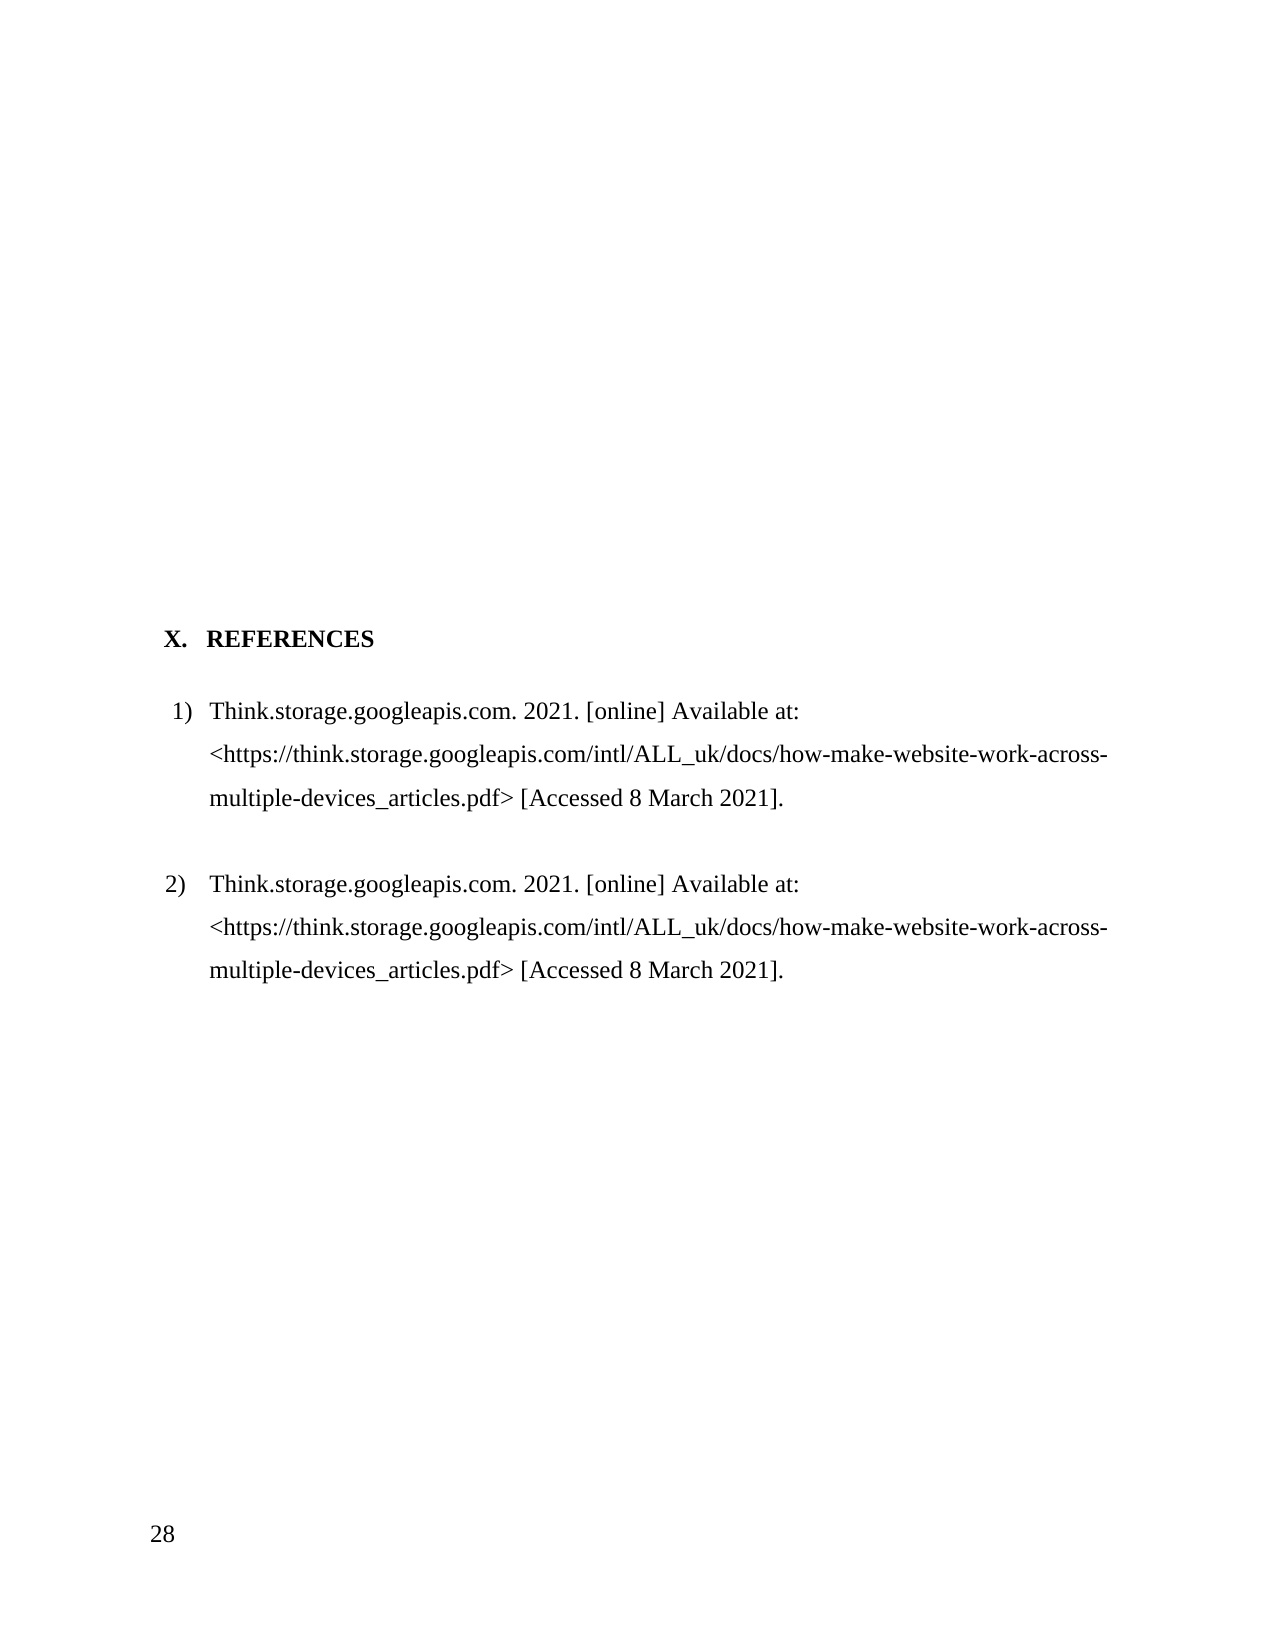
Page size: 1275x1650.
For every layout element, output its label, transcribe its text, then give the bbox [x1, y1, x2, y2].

list REFERENCES [187, 624, 1125, 653]
list Think.storage.googleapis.com. 2021. [online] Available at: <https://think.storage.googleapis.com/intl/ALL_uk/docs/how-make-website-work-across-multiple-devices_articles.pdf> [Accessed 8 March 2021]. [165, 869, 1125, 984]
list Think.storage.googleapis.com. 2021. [online] Available at: <https://think.storage.googleapis.com/intl/ALL_uk/docs/how-make-website-work-across-multiple-devices_articles.pdf> [Accessed 8 March 2021]. [172, 696, 1125, 811]
